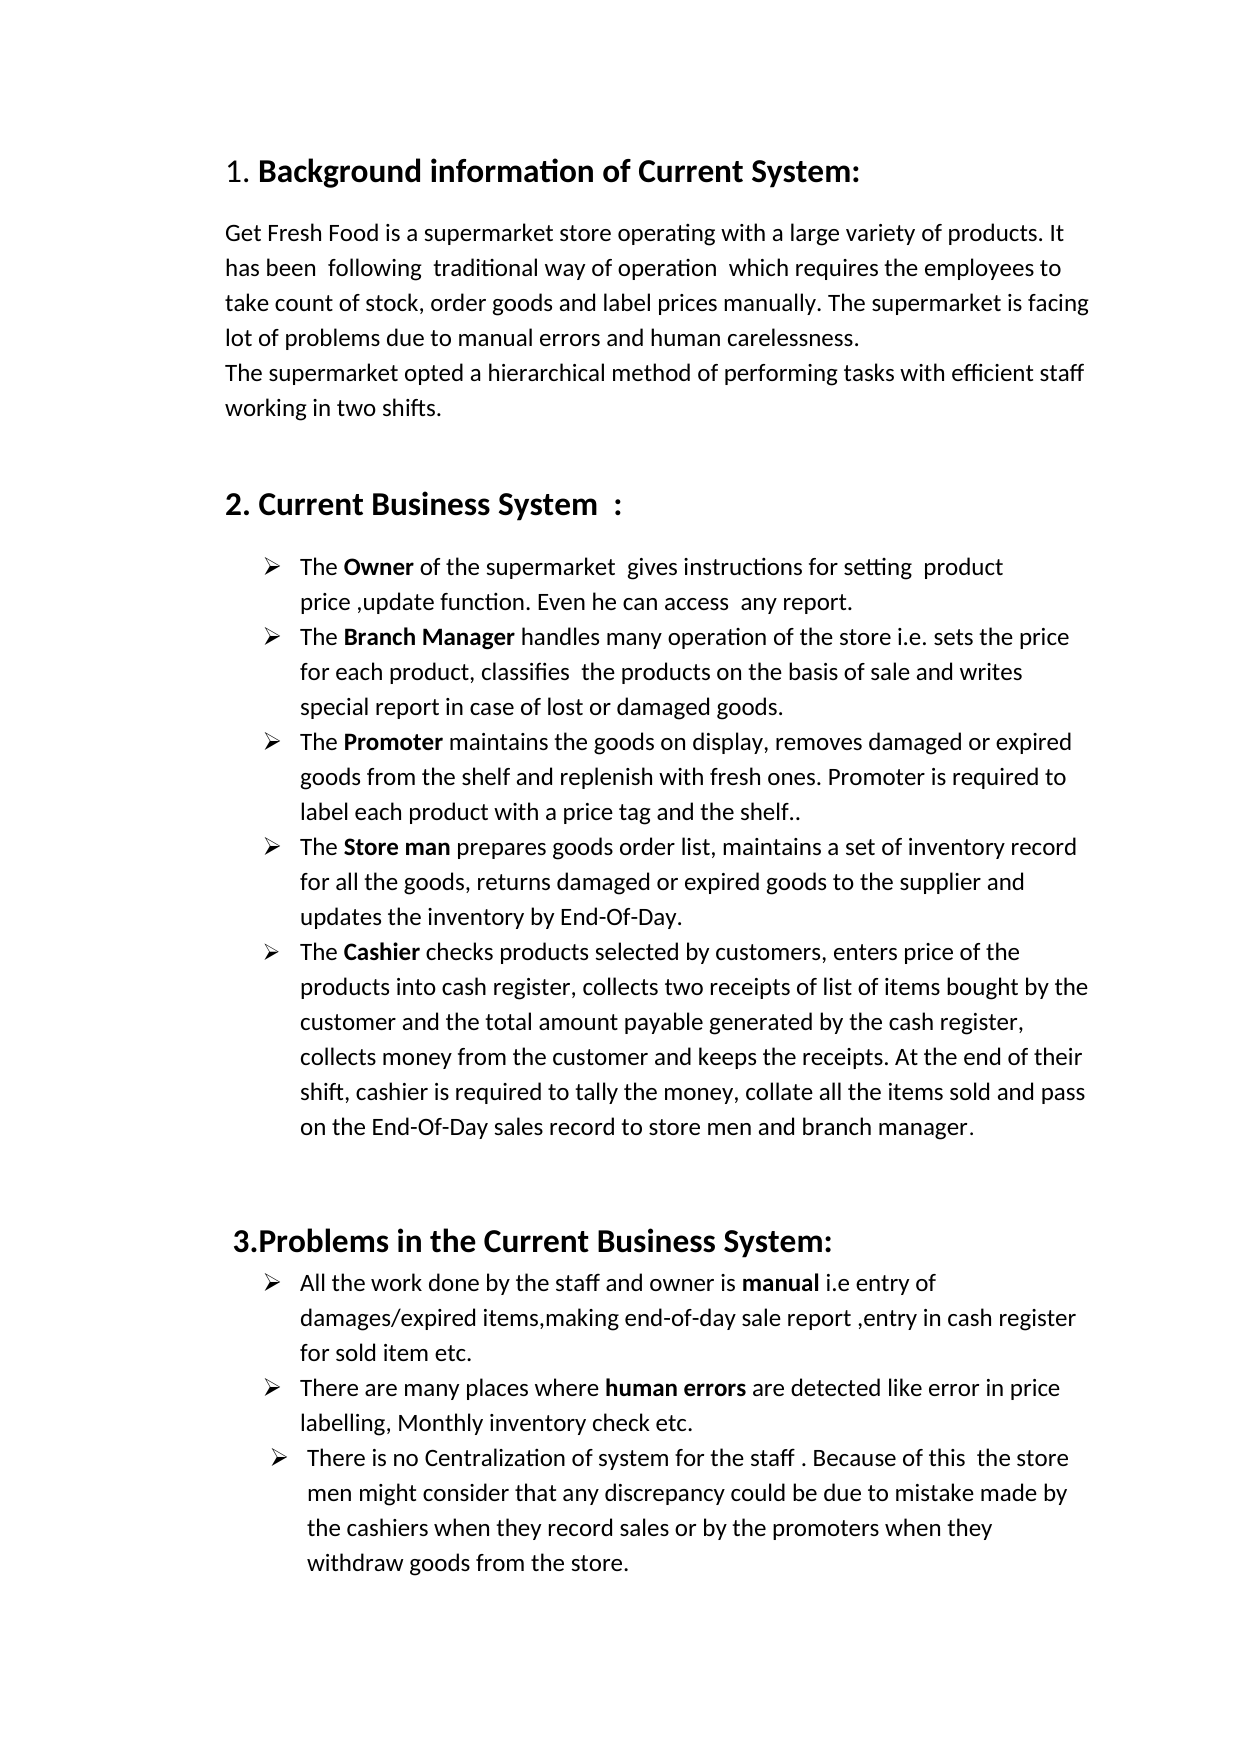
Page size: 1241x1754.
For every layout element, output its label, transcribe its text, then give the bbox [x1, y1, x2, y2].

list The Cashier checks products selected by customers, enters price of the products into cash register, collects two receipts of list of items bought by the customer and the total amount payable generated by the cash register, collects money from the customer and keeps the receipts. At the end of their shift, cashier is required to tally the money, collate all the items sold and pass on the End-Of-Day sales record to store men and branch manager. [262, 936, 1090, 1142]
list The Branch Manager handles many operation of the store i.e. sets the price for each product, classifies the products on the basis of sale and writes special report in case of lost or damaged goods. [262, 621, 1090, 722]
list Get Fresh Food is a supermarket store operating with a large variety of products. It has been following traditional way of operation which requires the employees to take count of stock, order goods and label prices manually. The supermarket is facing lot of problems due to manual errors and human carelessness. [225, 218, 1090, 353]
list There is no Centralization of system for the staff . Because of this the store men might consider that any discrepancy could be due to mistake made by the cashiers when they record sales or by the promoters when they withdraw goods from the store. [269, 1442, 1090, 1577]
list There are many places where human errors are detected like error in price labelling, Monthly inventory check etc. [262, 1372, 1090, 1437]
text 1. Background information of Current System: [150, 150, 1090, 191]
list 3.Problems in the Current Business System: [225, 1220, 1090, 1261]
list The Promoter maintains the goods on display, removes damaged or expired goods from the shelf and replenish with fresh ones. Promoter is required to label each product with a price tag and the shelf.. [262, 726, 1090, 827]
list The supermarket opted a hierarchical method of performing tasks with efficient staff working in two shifts. [225, 358, 1090, 423]
list All the work done by the staff and owner is manual i.e entry of damages/expired items,making end-of-day sale report ,entry in cash register for sold item etc. [262, 1267, 1090, 1367]
text 2. Current Business System : [150, 483, 1090, 524]
list The Store man prepares goods order list, maintains a set of inventory record for all the goods, returns damaged or expired goods to the supplier and updates the inventory by End-Of-Day. [262, 831, 1090, 932]
list The Owner of the supermarket gives instructions for setting product price ,update function. Even he can access any report. [262, 551, 1090, 617]
